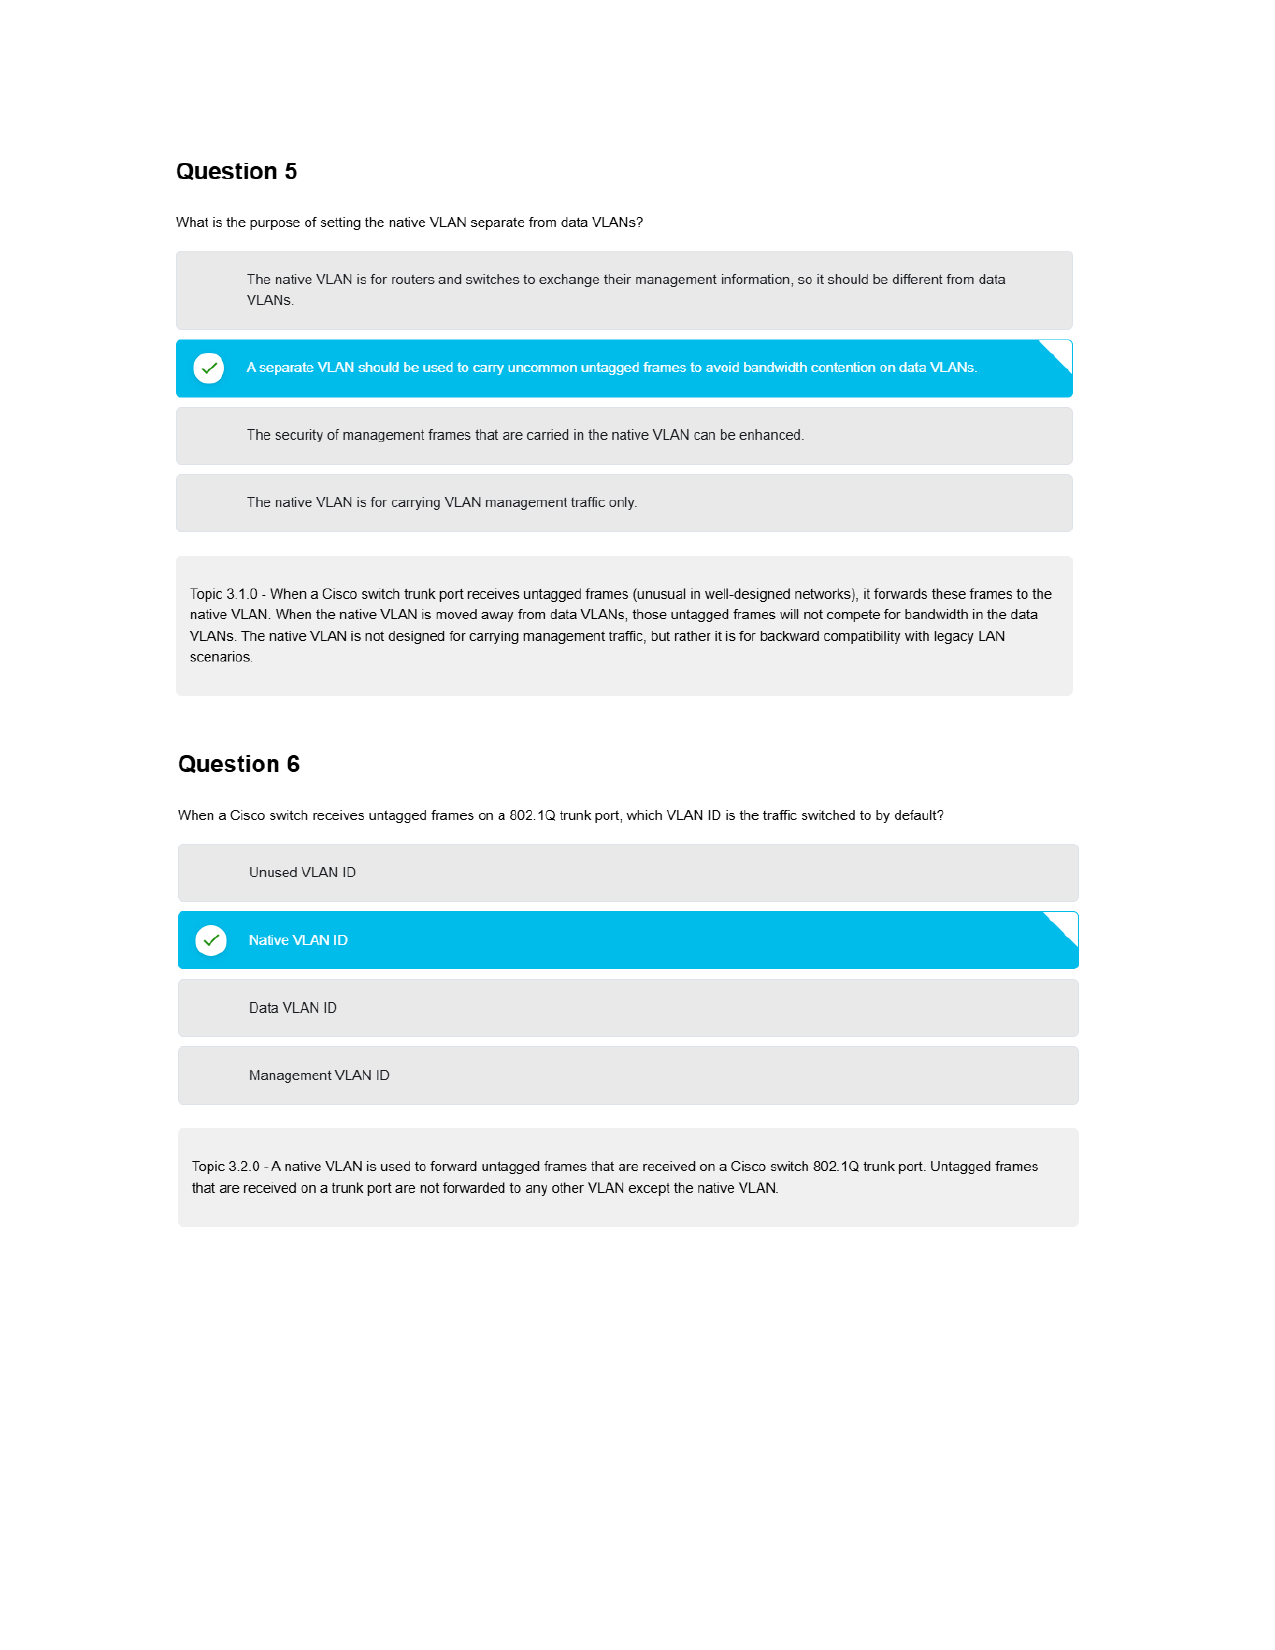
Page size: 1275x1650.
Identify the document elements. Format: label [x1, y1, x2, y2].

picture [150, 150, 1125, 720]
picture [150, 738, 1125, 1259]
